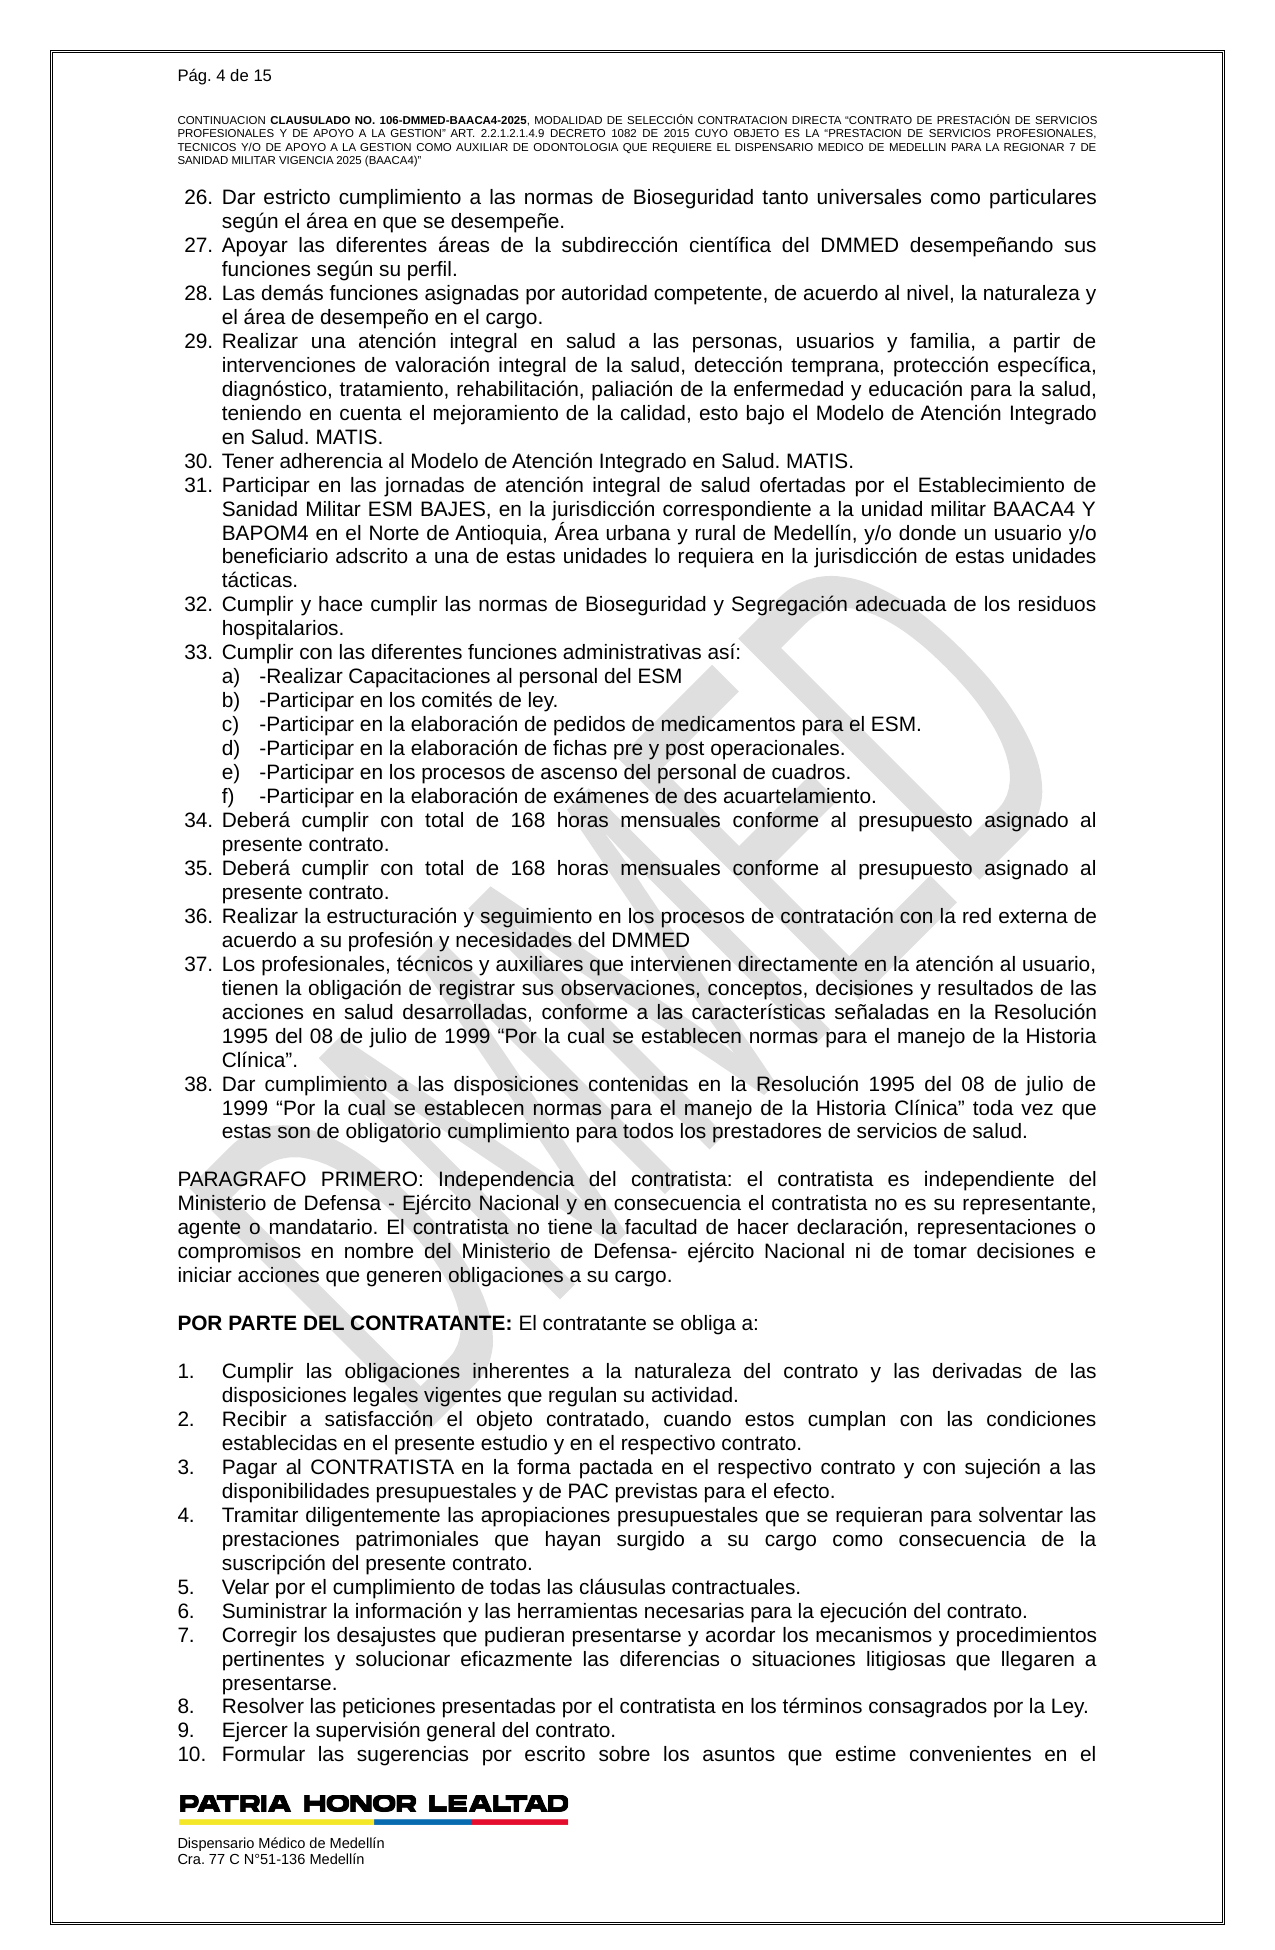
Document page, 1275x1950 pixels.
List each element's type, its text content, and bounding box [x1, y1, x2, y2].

list -Realizar Capacitaciones al personal del ESM [222, 664, 1098, 688]
list -Participar en los procesos de ascenso del personal de cuadros. [222, 760, 1098, 784]
list Cumplir con las diferentes funciones administrativas así: [184, 640, 1098, 664]
list Apoyar las diferentes áreas de la subdirección científica del DMMED desempeñando sus funciones según su perfil. [184, 233, 1098, 281]
list Ejercer la supervisión general del contrato. [177, 1718, 1098, 1742]
list Velar por el cumplimiento de todas las cláusulas contractuales. [177, 1574, 1098, 1598]
list Tramitar diligentemente las apropiaciones presupuestales que se requieran para solventar las prestaciones patrimoniales que hayan surgido a su cargo como consecuencia de la suscripción del presente contrato. [177, 1503, 1098, 1574]
list Corregir los desajustes que pudieran presentarse y acordar los mecanismos y procedimientos pertinentes y solucionar eficazmente las diferencias o situaciones litigiosas que llegaren a presentarse. [177, 1622, 1098, 1694]
picture [179, 1795, 569, 1825]
list -Participar en los comités de ley. [222, 688, 1098, 712]
list Dar cumplimiento a las disposiciones contenidas en la Resolución 1995 del 08 de julio de 1999 “Por la cual se establecen normas para el manejo de la Historia Clínica” toda vez que estas son de obligatorio cumplimiento para todos los prestadores de servicios de salud. [184, 1071, 1098, 1143]
list -Participar en la elaboración de fichas pre y post operacionales. [222, 736, 1098, 760]
list Realizar la estructuración y seguimiento en los procesos de contratación con la red externa de acuerdo a su profesión y necesidades del DMMED [184, 904, 1098, 952]
list -Participar en la elaboración de exámenes de des acuartelamiento. [222, 784, 1098, 808]
list Cumplir y hace cumplir las normas de Bioseguridad y Segregación adecuada de los residuos hospitalarios. [184, 592, 1098, 640]
list Deberá cumplir con total de 168 horas mensuales conforme al presupuesto asignado al presente contrato. [184, 808, 1098, 856]
list Dar estricto cumplimiento a las normas de Bioseguridad tanto universales como particulares según el área en que se desempeñe. [184, 185, 1098, 233]
list Suministrar la información y las herramientas necesarias para la ejecución del contrato. [177, 1598, 1098, 1622]
text POR PARTE DEL CONTRATANTE: El contratante se obliga a: [177, 1311, 1098, 1335]
list Participar en las jornadas de atención integral de salud ofertadas por el Establecimiento de Sanidad Militar ESM BAJES, en la jurisdicción correspondiente a la unidad militar BAACA4 Y BAPOM4 en el Norte de Antioquia, Área urbana y rural de Medellín, y/o donde un usuario y/o beneficiario adscrito a una de estas unidades lo requiera en la jurisdicción de estas unidades tácticas. [184, 472, 1098, 592]
list Resolver las peticiones presentadas por el contratista en los términos consagrados por la Ley. [177, 1694, 1098, 1718]
list Cumplir las obligaciones inherentes a la naturaleza del contrato y las derivadas de las disposiciones legales vigentes que regulan su actividad. [177, 1359, 1098, 1407]
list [177, 1742, 1098, 1766]
list -Participar en la elaboración de pedidos de medicamentos para el ESM. [222, 712, 1098, 736]
list Deberá cumplir con total de 168 horas mensuales conforme al presupuesto asignado al presente contrato. [184, 856, 1098, 904]
list Recibir a satisfacción el objeto contratado, cuando estos cumplan con las condiciones establecidas en el presente estudio y en el respectivo contrato. [177, 1407, 1098, 1455]
list Los profesionales, técnicos y auxiliares que intervienen directamente en la atención al usuario, tienen la obligación de registrar sus observaciones, conceptos, decisiones y resultados de las acciones en salud desarrolladas, conforme a las características señaladas en la Resolución 1995 del 08 de julio de 1999 “Por la cual se establecen normas para el manejo de la Historia Clínica”. [184, 952, 1098, 1071]
list Las demás funciones asignadas por autoridad competente, de acuerdo al nivel, la naturaleza y el área de desempeño en el cargo. [184, 281, 1098, 329]
list Tener adherencia al Modelo de Atención Integrado en Salud. MATIS. [184, 448, 1098, 472]
list Pagar al CONTRATISTA en la forma pactada en el respectivo contrato y con sujeción a las disponibilidades presupuestales y de PAC previstas para el efecto. [177, 1455, 1098, 1503]
list Realizar una atención integral en salud a las personas, usuarios y familia, a partir de intervenciones de valoración integral de la salud, detección temprana, protección específica, diagnóstico, tratamiento, rehabilitación, paliación de la enfermedad y educación para la salud, teniendo en cuenta el mejoramiento de la calidad, esto bajo el Modelo de Atención Integrado en Salud. MATIS. [184, 329, 1098, 448]
text PARAGRAFO PRIMERO: Independencia del contratista: el contratista es independiente del Ministerio de Defensa - Ejército Nacional y en consecuencia el contratista no es su representante, agente o mandatario. El contratista no tiene la facultad de hacer declaración, representaciones o compromisos en nombre del Ministerio de Defensa- ejército Nacional ni de tomar decisiones e iniciar acciones que generen obligaciones a su cargo. [177, 1167, 1098, 1287]
